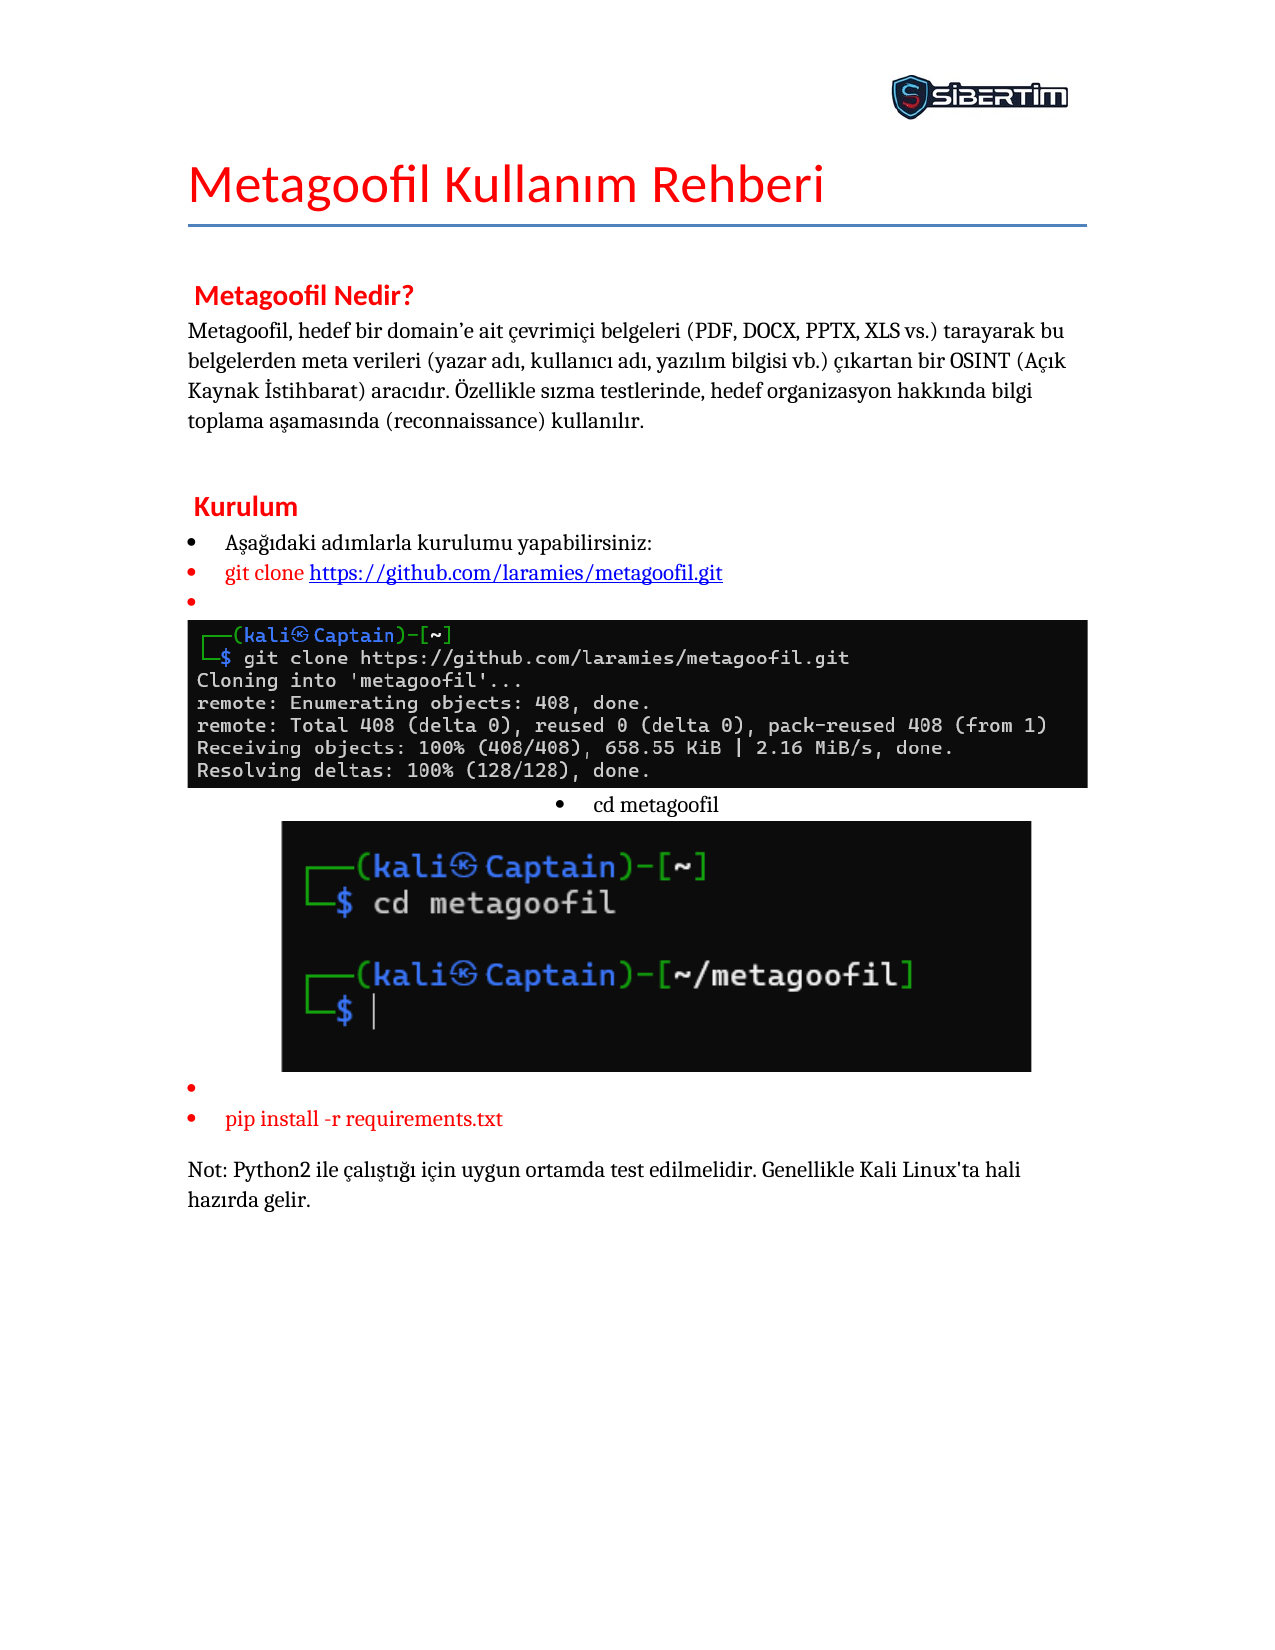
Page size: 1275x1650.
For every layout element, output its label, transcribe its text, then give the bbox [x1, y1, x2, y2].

subtitle Kurulum [187, 488, 1087, 524]
picture [187, 620, 1088, 788]
text Metagoofil, hedef bir domain’e ait çevrimiçi belgeleri (PDF, DOCX, PPTX, XLS vs.) tarayarak bu belgelerden meta verileri (yazar adı, kullanıcı adı, yazılım bilgisi vb.) çıkartan bir OSINT (Açık Kaynak İstihbarat) aracıdır. Özellikle sızma testlerinde, hedef organizasyon hakkında bilgi toplama aşamasında (reconnaissance) kullanılır. [187, 317, 1087, 434]
title Metagoofil Kullanım Rehberi [187, 150, 1087, 227]
picture [281, 821, 1032, 1072]
list pip install -r requirements.txt [187, 1106, 1087, 1132]
picture [888, 75, 1069, 120]
text Not: Python2 ile çalıştığı için uygun ortamda test edilmelidir. Genellikle Kali Linux'ta hali hazırda gelir. [187, 1157, 1087, 1213]
list Aşağıdaki adımlarla kurulumu yapabilirsiniz: [187, 529, 1087, 556]
subtitle Metagoofil Nedir? [187, 277, 1087, 312]
list git clone https://github.com/laramies/metagoofil.git [187, 559, 1087, 586]
